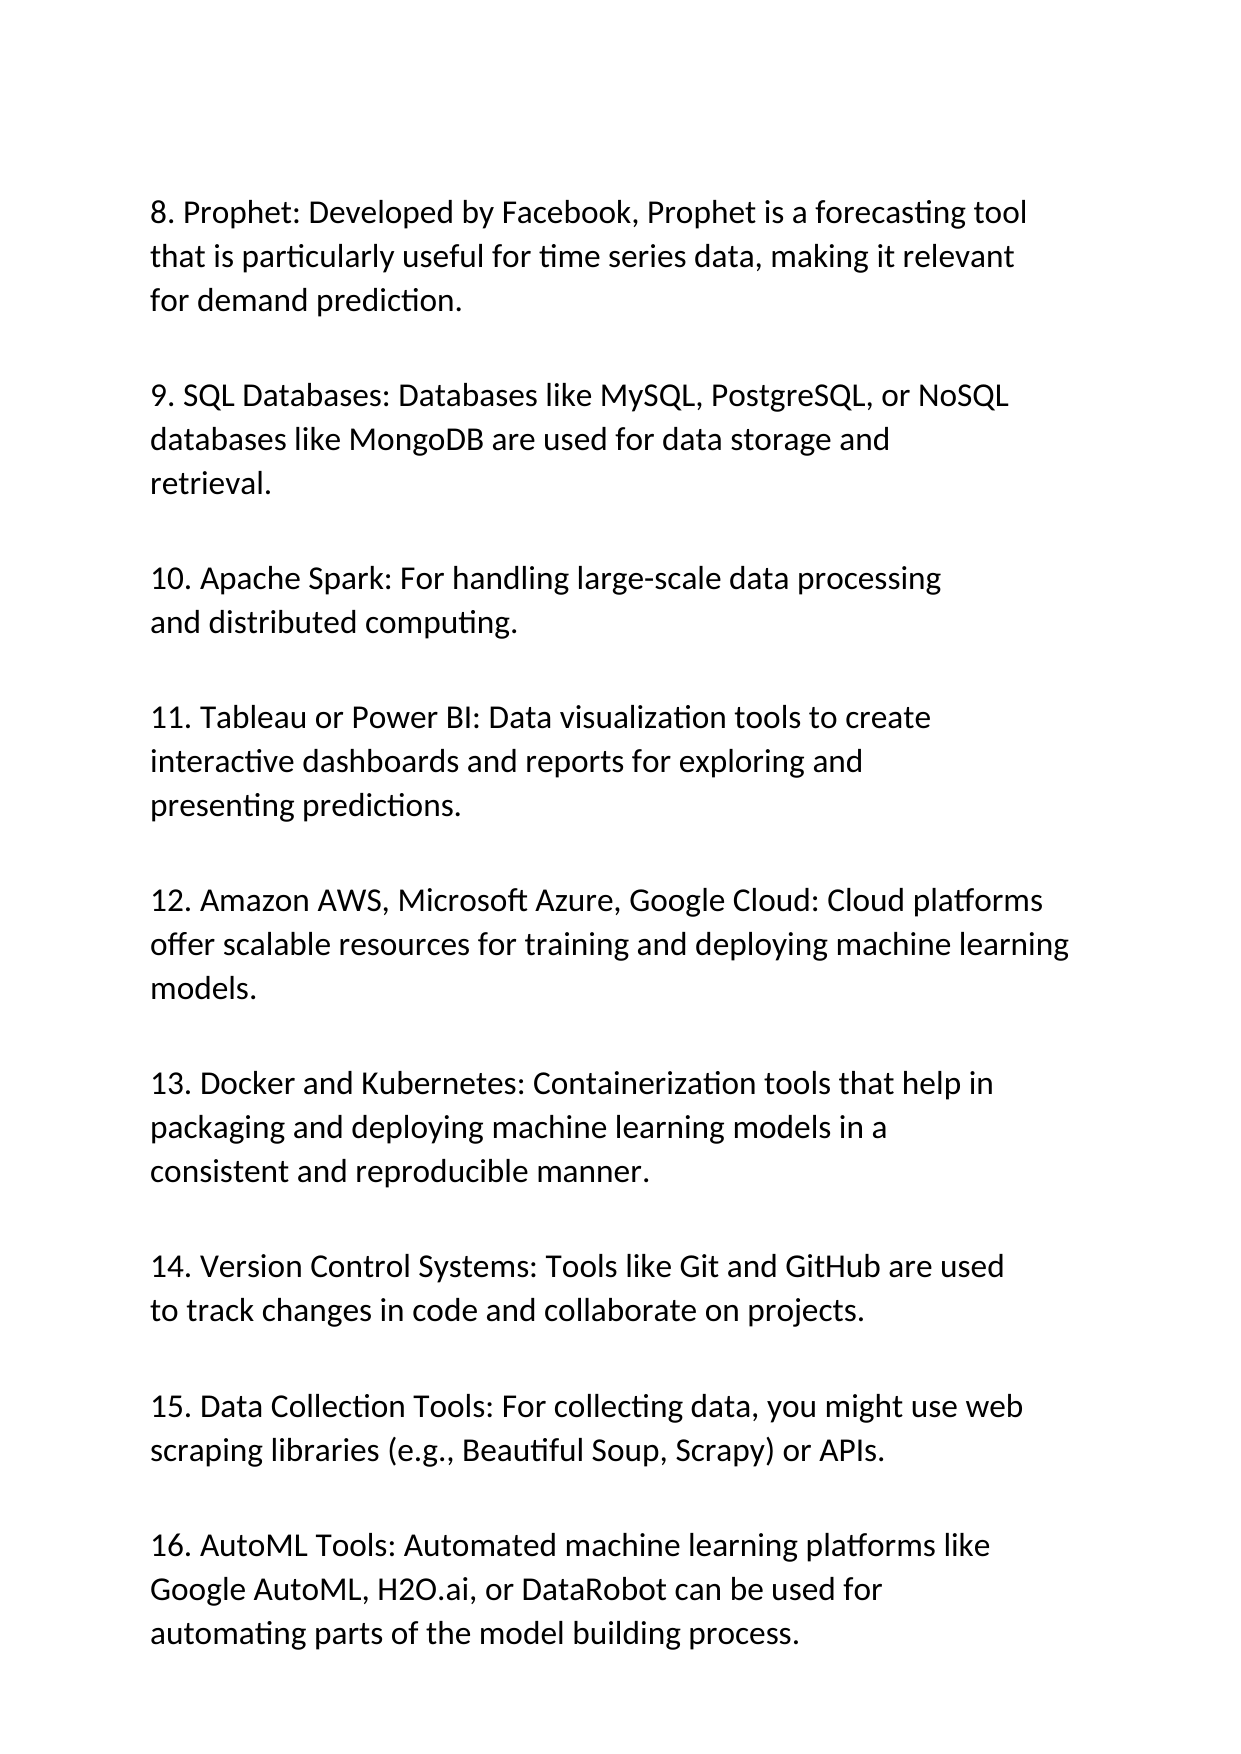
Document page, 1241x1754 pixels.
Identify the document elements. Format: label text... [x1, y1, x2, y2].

list Data Collection Tools: For collecting data, you might use web scraping libraries (e.g., Beautiful Soup, Scrapy) or APIs. [150, 1385, 1025, 1469]
list Amazon AWS, Microsoft Azure, Google Cloud: Cloud platforms offer scalable resources for training and deploying machine learning models. [150, 879, 1070, 1007]
list SQL Databases: Databases like MySQL, PostgreSQL, or NoSQL databases like MongoDB are used for data storage and retrieval. [150, 374, 1020, 502]
list AutoML Tools: Automated machine learning platforms like Google AutoML, H2O.ai, or DataRobot can be used for automating parts of the model building process. [150, 1524, 1047, 1653]
list Tableau or Power BI: Data visualization tools to create interactive dashboards and reports for exploring and presenting predictions. [150, 696, 1016, 824]
list Apache Spark: For handling large-scale data processing and distributed computing. [150, 557, 1000, 642]
list Version Control Systems: Tools like Git and GitHub are used to track changes in code and collaborate on projects. [150, 1246, 1041, 1330]
list Docker and Kubernetes: Containerization tools that help in packaging and deploying machine learning models in a consistent and reproducible manner. [150, 1062, 1034, 1191]
list Prophet: Developed by Facebook, Prophet is a forecasting tool that is particularly useful for time series data, making it relevant for demand prediction. [150, 191, 1062, 320]
